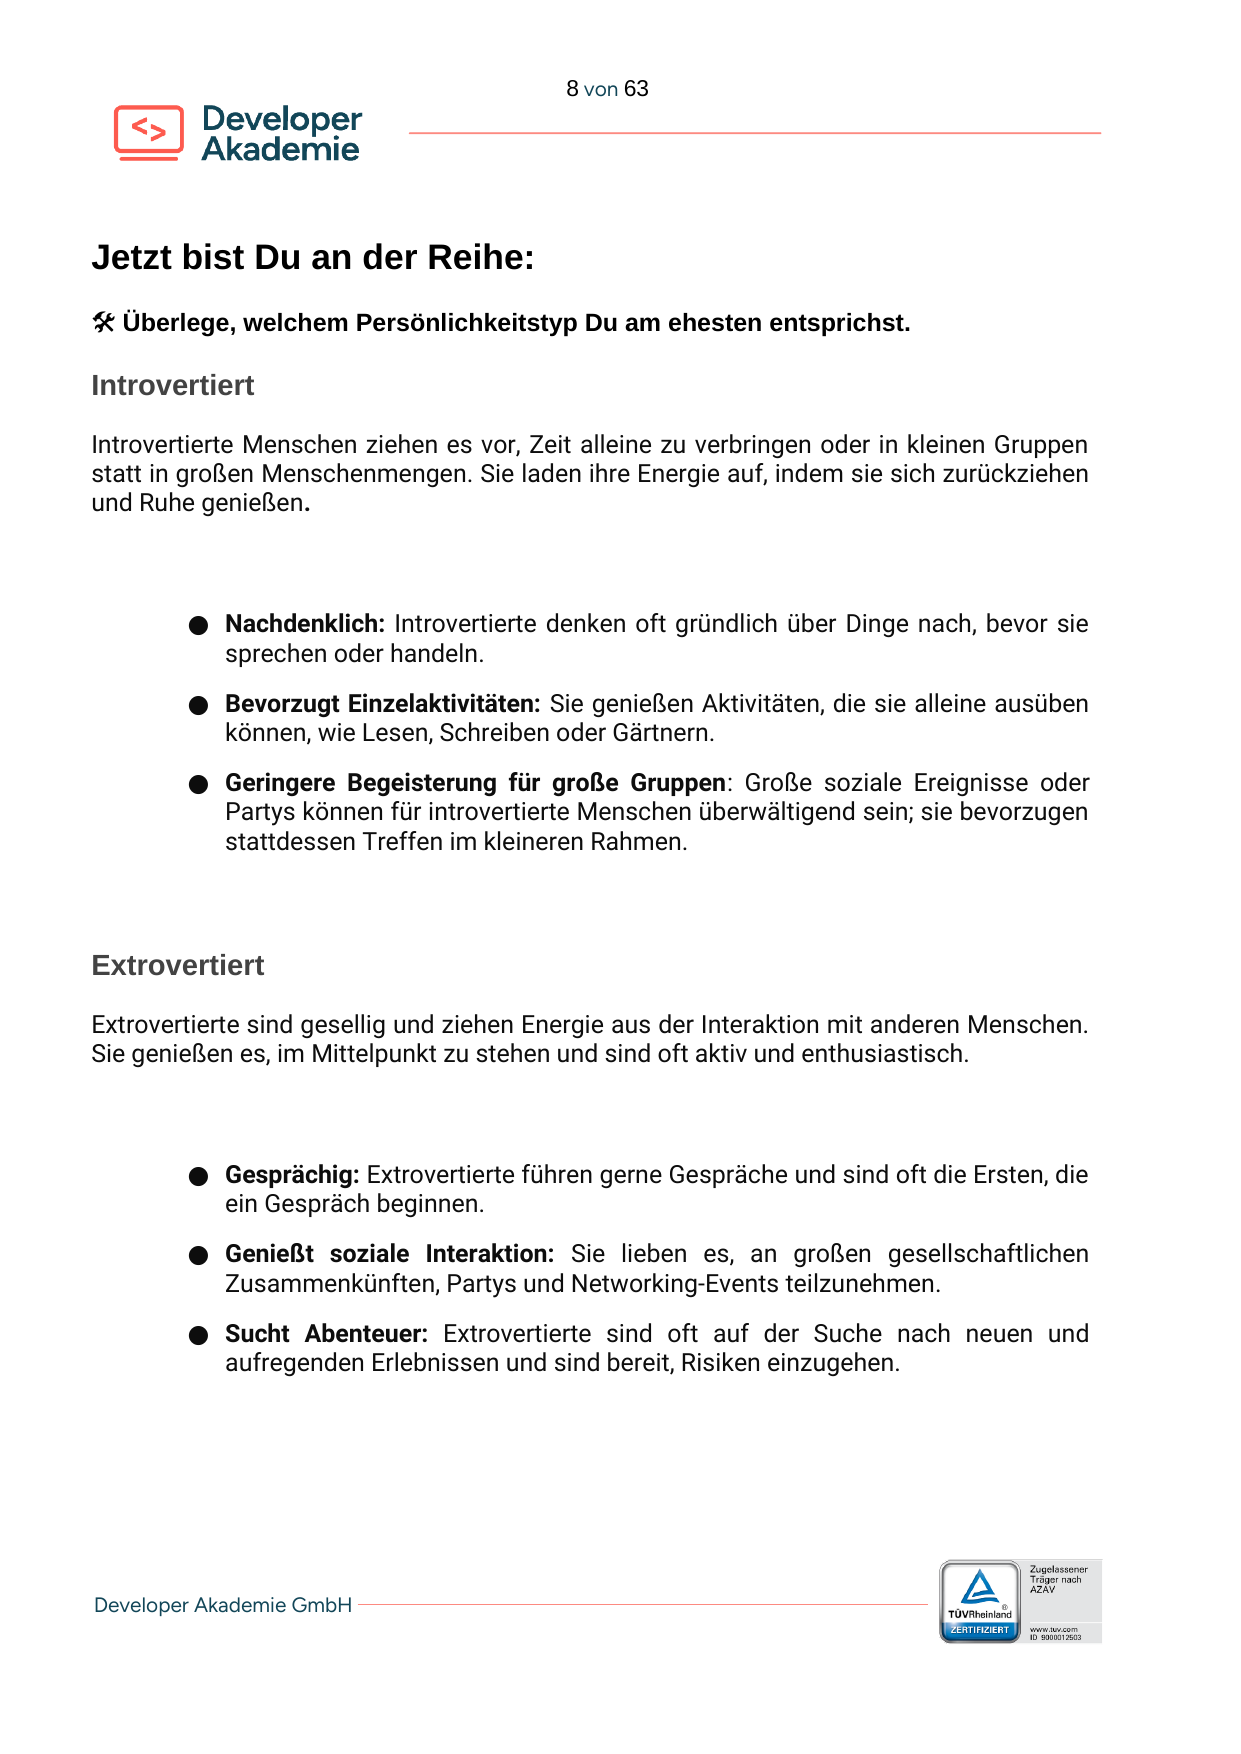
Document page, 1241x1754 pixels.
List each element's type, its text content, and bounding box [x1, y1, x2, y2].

list Gesprächig: Extrovertierte führen gerne Gespräche und sind oft die Ersten, die ein Gespräch beginnen. [187, 1160, 1090, 1219]
picture [113, 105, 1102, 161]
list Geringere Begeisterung für große Gruppen: Große soziale Ereignisse oder Partys können für introvertierte Menschen überwältigend sein; sie bevorzugen stattdessen Treffen im kleineren Rahmen. [187, 768, 1090, 856]
text Extrovertierte sind gesellig und ziehen Energie aus der Interaktion mit anderen Menschen. Sie genießen es, im Mittelpunkt zu stehen und sind oft aktiv und enthusiastisch. [91, 1010, 1090, 1068]
list Sucht Abenteuer: Extrovertierte sind oft auf der Suche nach neuen und aufregenden Erlebnissen und sind bereit, Risiken einzugehen. [187, 1319, 1090, 1377]
list Nachdenklich: Introvertierte denken oft gründlich über Dinge nach, bevor sie sprechen oder handeln. [187, 609, 1090, 668]
subtitle Extrovertiert [91, 948, 1090, 981]
list Bevorzugt Einzelaktivitäten: Sie genießen Aktivitäten, die sie alleine ausüben können, wie Lesen, Schreiben oder Gärtnern. [187, 689, 1090, 747]
text 🛠️ Überlege, welchem Persönlichkeitstyp Du am ehesten entsprichst. [91, 308, 1090, 337]
subtitle Introvertiert [91, 368, 1090, 402]
text Jetzt bist Du an der Reihe: [91, 236, 1090, 277]
list Genießt soziale Interaktion: Sie lieben es, an großen gesellschaftlichen Zusammenkünften, Partys und Networking-Events teilzunehmen. [187, 1239, 1090, 1298]
text Introvertierte Menschen ziehen es vor, Zeit alleine zu verbringen oder in kleinen Gruppen statt in großen Menschenmengen. Sie laden ihre Energie auf, indem sie sich zurückziehen und Ruhe genießen. [91, 430, 1090, 518]
picture [938, 1557, 1103, 1646]
